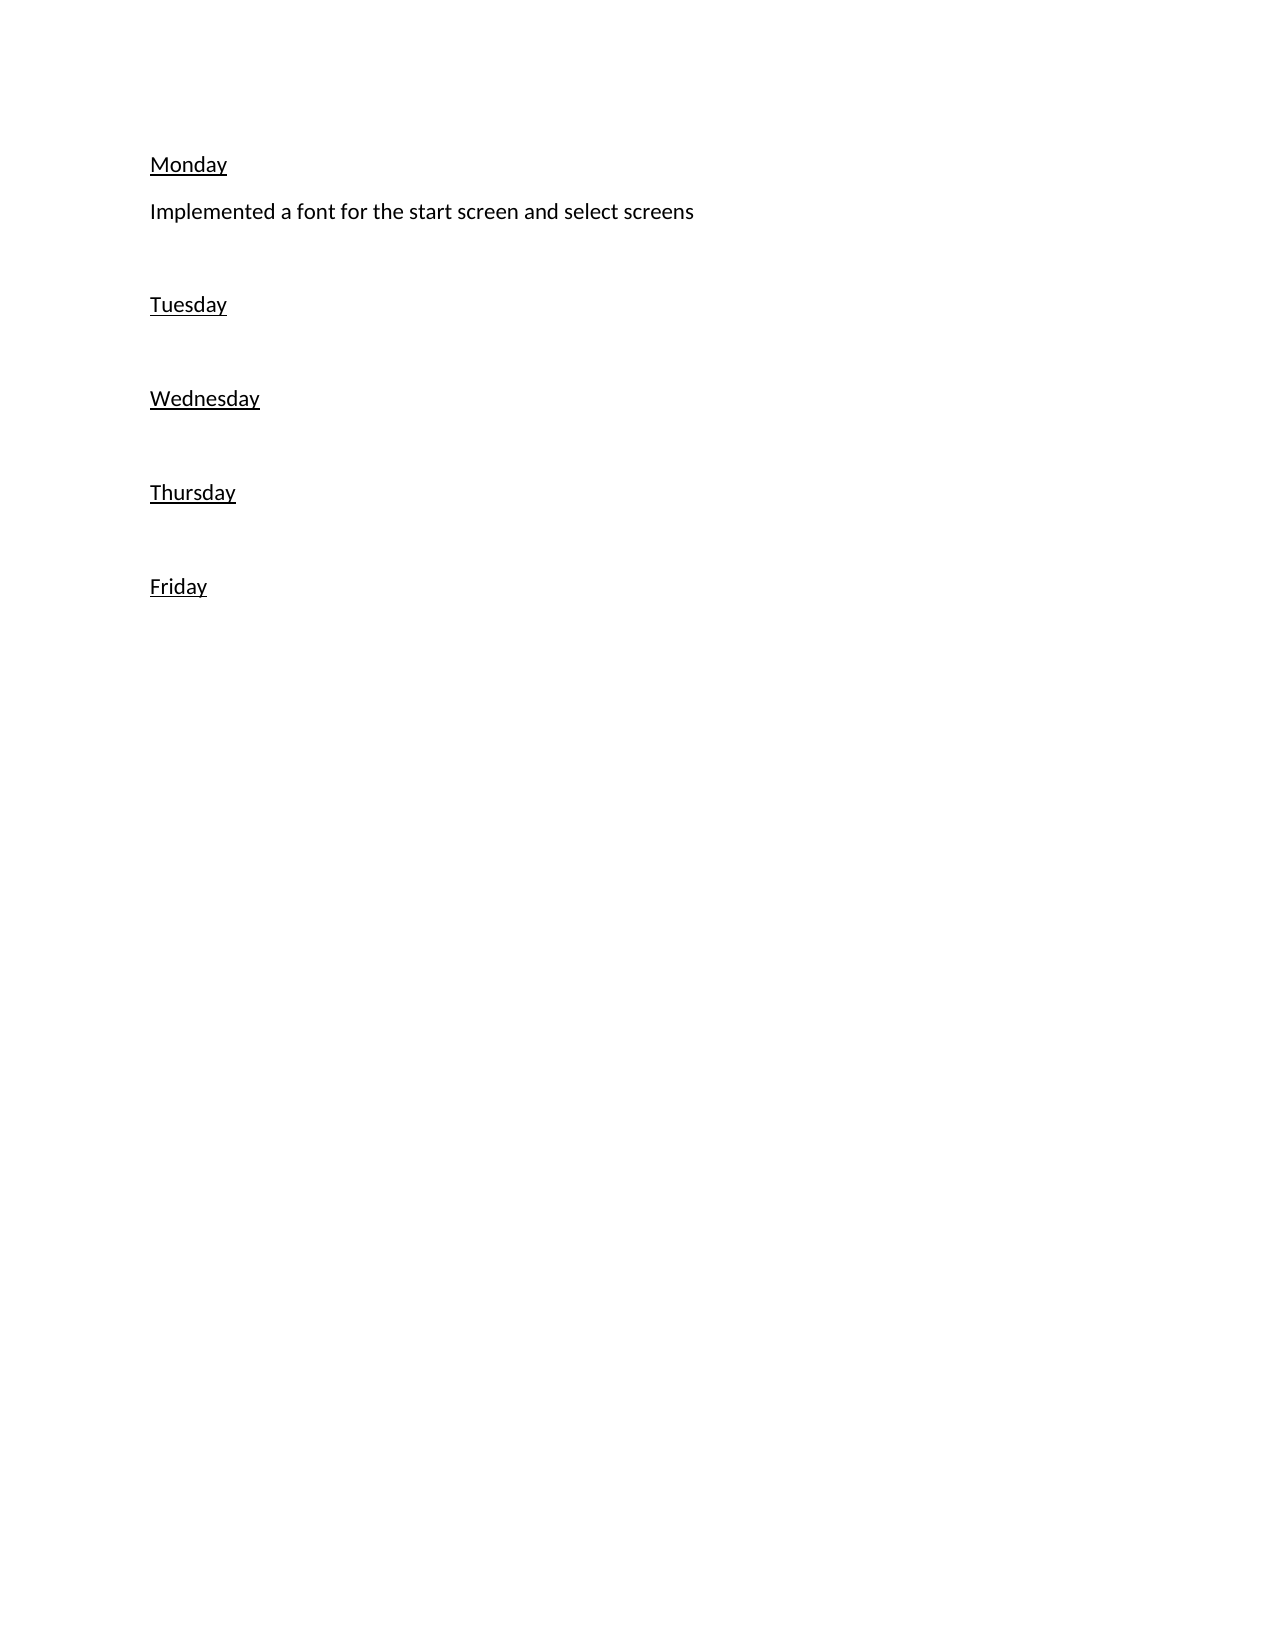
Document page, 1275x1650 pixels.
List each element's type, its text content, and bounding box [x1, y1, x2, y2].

text Wednesday [150, 384, 1125, 412]
text Friday [150, 572, 1125, 600]
text Monday [150, 150, 1125, 178]
text Tuesday [150, 291, 1125, 319]
text Implemented a font for the start screen and select screens [150, 197, 1125, 225]
text Thursday [150, 478, 1125, 506]
